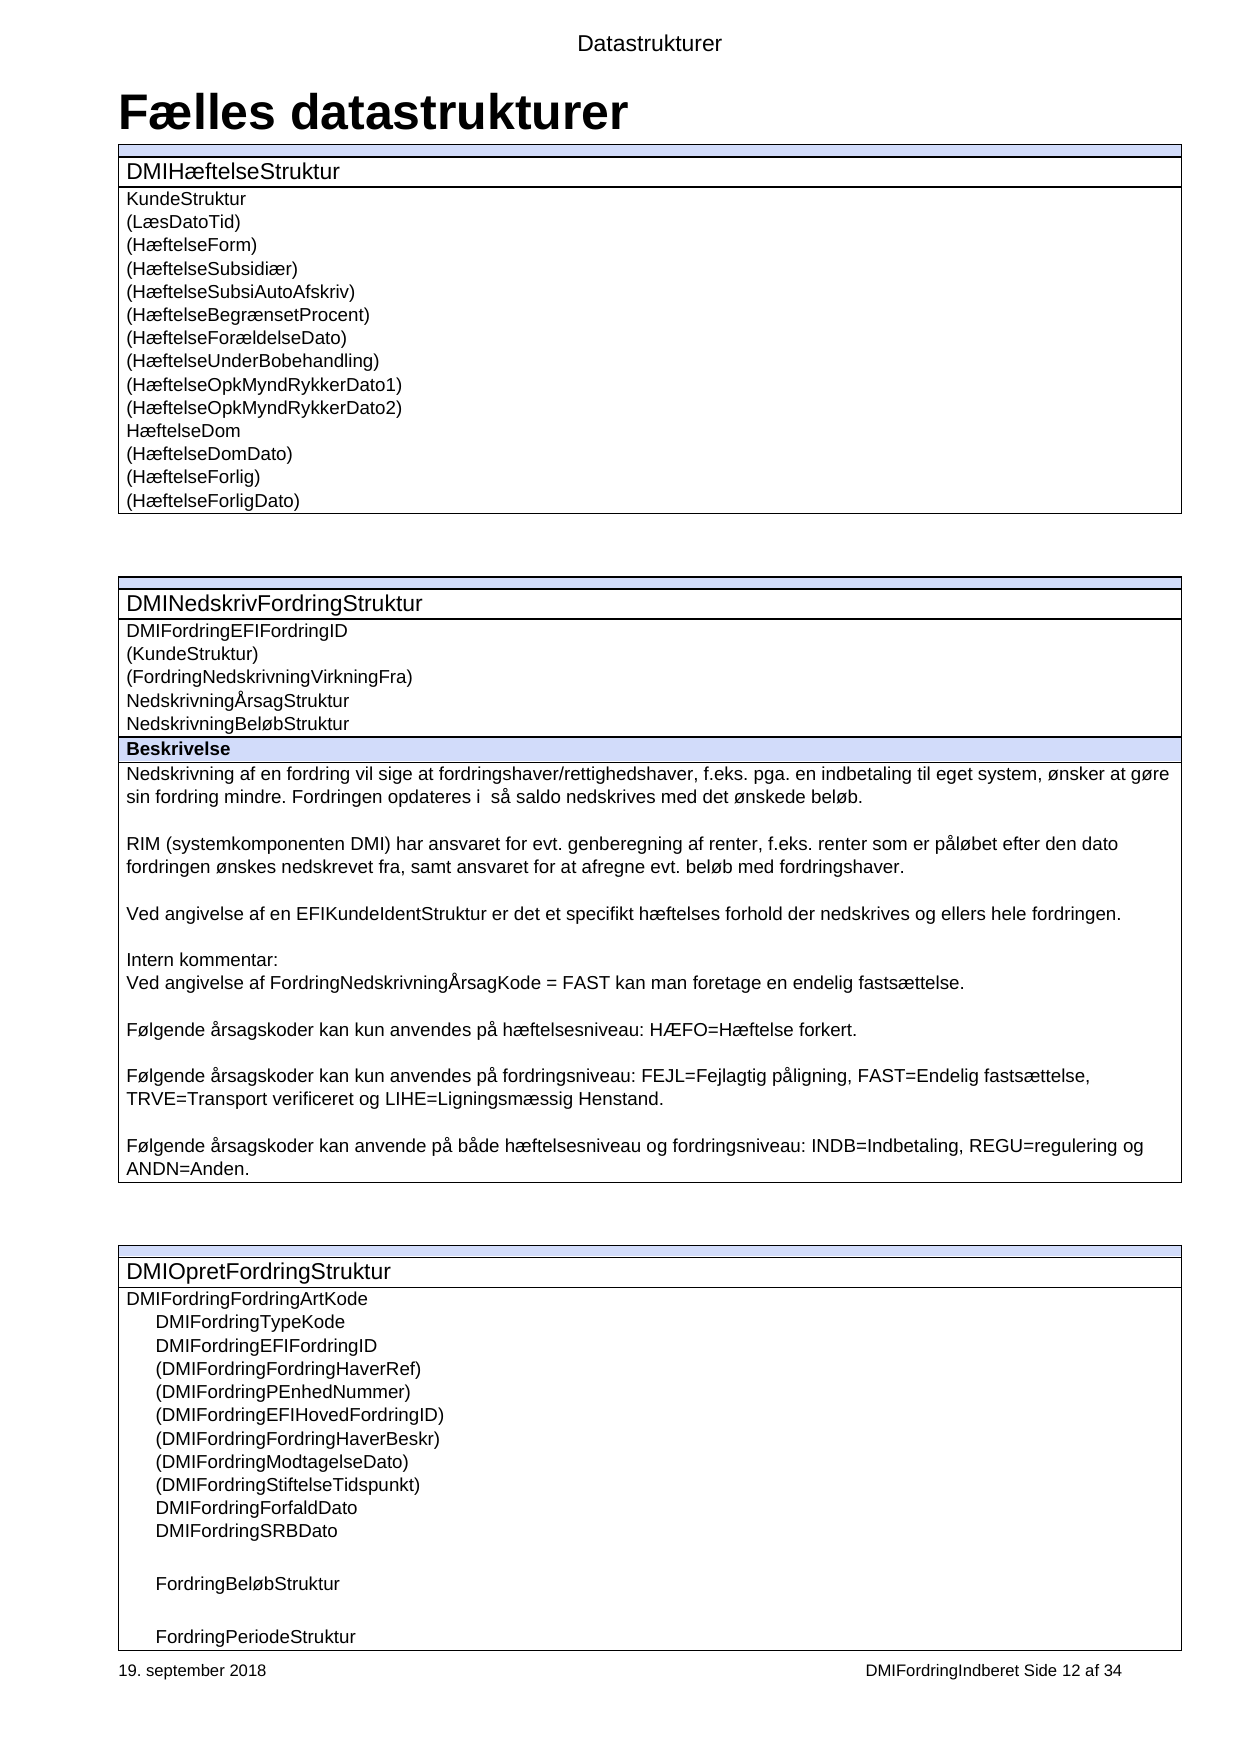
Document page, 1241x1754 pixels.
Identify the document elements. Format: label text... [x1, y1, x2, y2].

table_cell DMIHæftelseStruktur [119, 158, 1181, 186]
table_header [119, 1246, 1181, 1256]
table_cell DMINedskrivFordringStruktur [119, 590, 1181, 618]
table_header [119, 145, 1181, 156]
table_cell Nedskrivning af en fordring vil sige at fordringshaver/rettighedshaver, f.eks. pga. en indbetaling til eget system, ønsker at gøre sin fordring mindre. Fordringen opdateres i så saldo nedskrives med det ønskede beløb. RIM (systemkomponenten DMI) har ansvaret for evt. genberegning af renter, f.eks. renter som er påløbet efter den dato fordringen ønskes nedskrevet fra, samt ansvaret for at afregne evt. beløb med fordringshaver. Ved angivelse af en EFIKundeIdentStruktur er det et specifikt hæftelses forhold der nedskrives og ellers hele fordringen. Intern kommentar: Ved angivelse af FordringNedskrivningÅrsagKode = FAST kan man foretage en endelig fastsættelse. Følgende årsagskoder kan kun anvendes på hæftelsesniveau: HÆFO=Hæftelse forkert. Følgende årsagskoder kan kun anvendes på fordringsniveau: FEJL=Fejlagtig påligning, FAST=Endelig fastsættelse, TRVE=Transport verificeret og LIHE=Ligningsmæssig Henstand. Følgende årsagskoder kan anvende på både hæftelsesniveau og fordringsniveau: INDB=Indbetaling, REGU=regulering og ANDN=Anden. [119, 763, 1181, 1182]
text Fælles datastrukturer [118, 82, 1181, 140]
table_cell DMIFordringEFIFordringID (KundeStruktur) (FordringNedskrivningVirkningFra) NedskrivningÅrsagStruktur NedskrivningBeløbStruktur [119, 620, 1181, 736]
table_cell KundeStruktur (LæsDatoTid) (HæftelseForm) (HæftelseSubsidiær) (HæftelseSubsiAutoAfskriv) (HæftelseBegrænsetProcent) (HæftelseForældelseDato) (HæftelseUnderBobehandling) (HæftelseOpkMyndRykkerDato1) (HæftelseOpkMyndRykkerDato2) HæftelseDom (HæftelseDomDato) (HæftelseForlig) (HæftelseForligDato) [119, 188, 1181, 513]
table_cell DMIOpretFordringStruktur [119, 1258, 1181, 1286]
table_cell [119, 1288, 1181, 1650]
table_cell Beskrivelse [119, 738, 1181, 761]
table_header [119, 578, 1181, 588]
